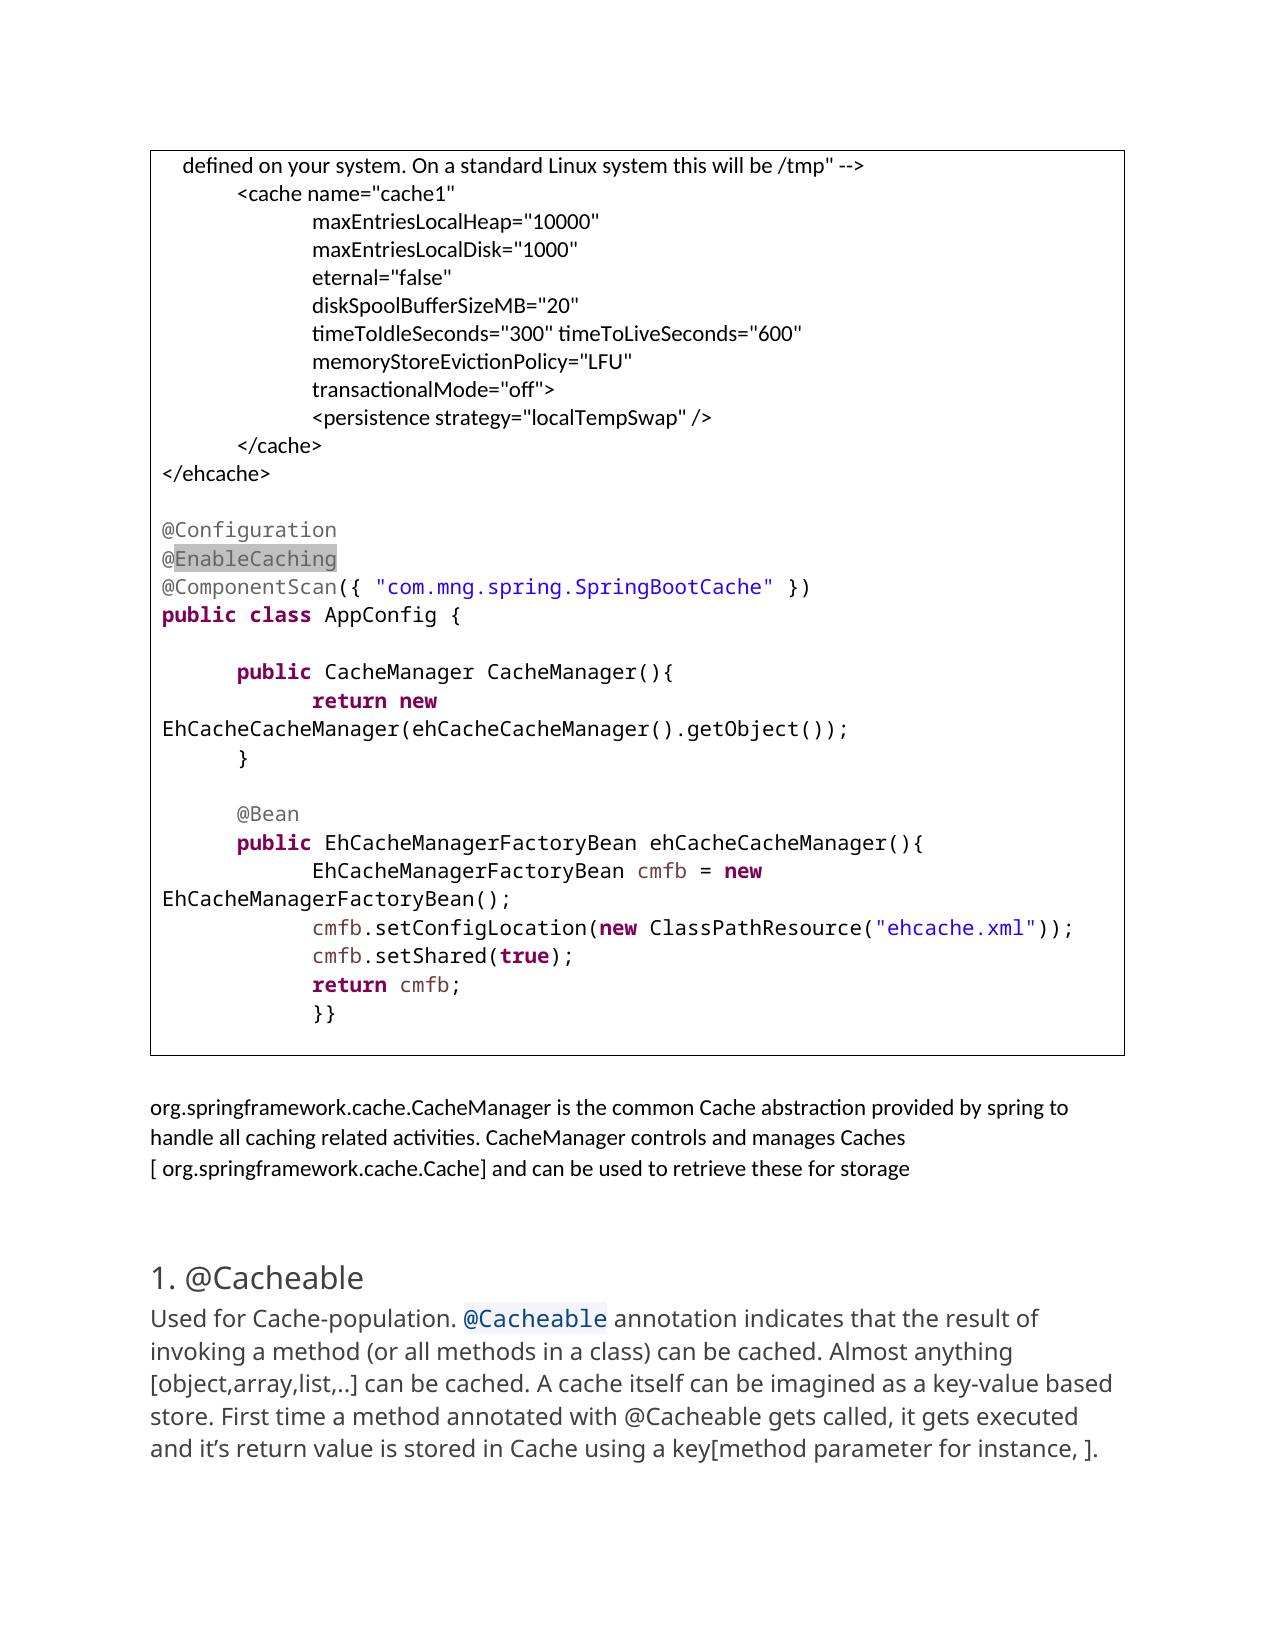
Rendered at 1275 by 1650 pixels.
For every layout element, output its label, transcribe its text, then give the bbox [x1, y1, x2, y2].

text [150, 1302, 1125, 1465]
subtitle org.springframework.cache.CacheManager is the common Cache abstraction provided by spring to handle all caching related activities. CacheManager controls and manages Caches [ org.springframework.cache.Cache] and can be used to retrieve these for storage [150, 1093, 1125, 1182]
subtitle 1. @Cacheable [150, 1256, 1125, 1298]
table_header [151, 151, 1124, 1055]
